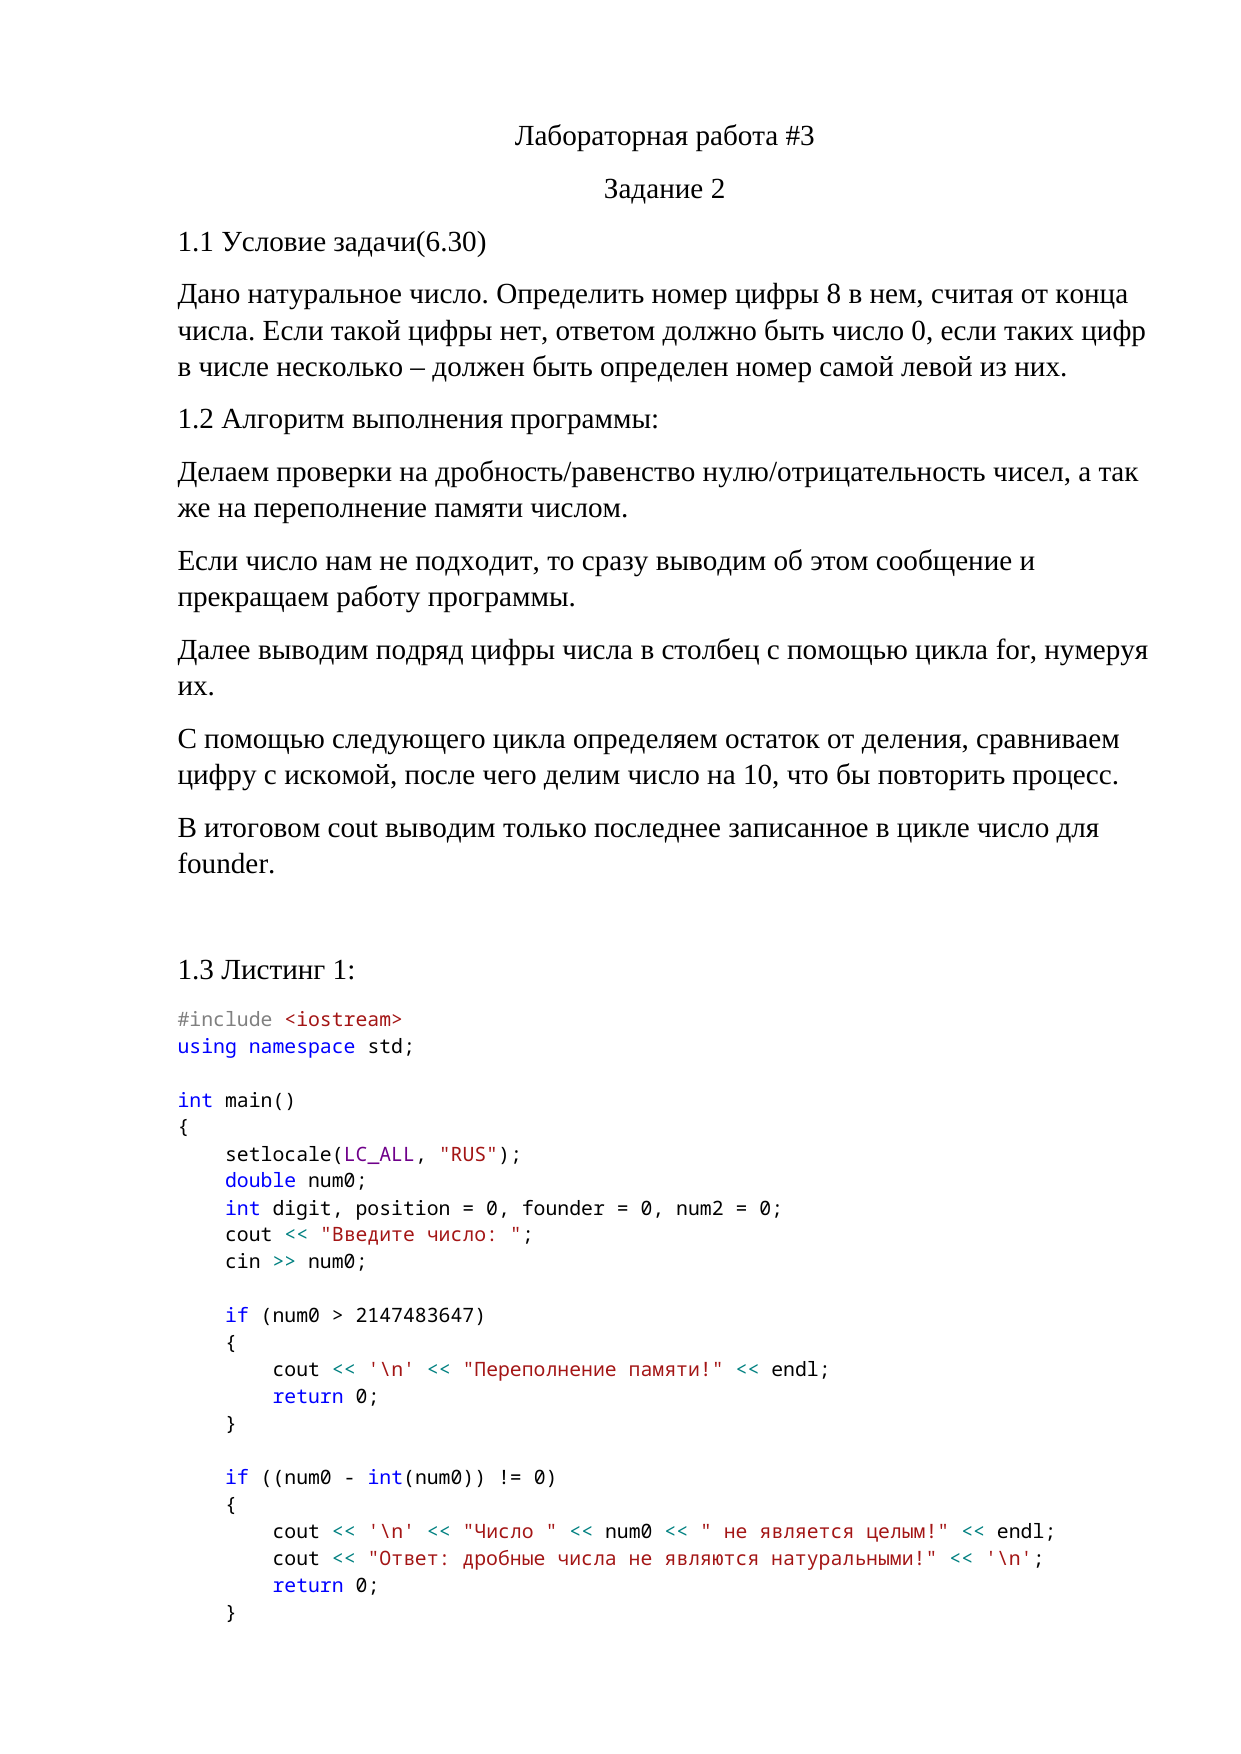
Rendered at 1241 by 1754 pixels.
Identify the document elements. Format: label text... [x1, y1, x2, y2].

text if (num0 > 2147483647) [177, 1302, 1152, 1329]
text double num0; [177, 1167, 1152, 1194]
text В итоговом cout выводим только последнее записанное в цикле число для founder. [177, 810, 1152, 880]
text Лабораторная работа #3 [177, 118, 1152, 152]
text { [177, 1113, 1152, 1140]
text setlocale(LC_ALL, "RUS"); [177, 1140, 1152, 1167]
text 1.3 Листинг 1: [177, 952, 1152, 986]
text 1.2 Алгоритм выполнения программы: [177, 402, 1152, 435]
text } [177, 1409, 1152, 1437]
text cout << '\n' << "Число " << num0 << " не является целым!" << endl; [177, 1517, 1152, 1544]
text cout << "Введите число: "; [177, 1221, 1152, 1248]
text return 0; [177, 1383, 1152, 1409]
text 1.1 Условие задачи(6.30) [177, 224, 1152, 257]
text С помощью следующего цикла определяем остаток от деления, сравниваем цифру с искомой, после чего делим число на 10, что бы повторить процесс. [177, 721, 1152, 791]
text } [177, 1598, 1152, 1625]
text int digit, position = 0, founder = 0, num2 = 0; [177, 1194, 1152, 1221]
text { [177, 1329, 1152, 1356]
text Задание 2 [177, 171, 1152, 204]
text cin >> num0; [177, 1248, 1152, 1275]
text return 0; [177, 1571, 1152, 1598]
text int main() [177, 1086, 1152, 1113]
text cout << '\n' << "Переполнение памяти!" << endl; [177, 1356, 1152, 1383]
text Дано натуральное число. Определить номер цифры 8 в нем, считая от конца числа. Если такой цифры нет, ответом должно быть число 0, если таких цифр в числе несколько – должен быть определен номер самой левой из них. [177, 277, 1152, 382]
text Если число нам не подходит, то сразу выводим об этом сообщение и прекращаем работу программы. [177, 543, 1152, 613]
text { [177, 1491, 1152, 1517]
text cout << "Ответ: дробные числа не являются натуральными!" << '\n'; [177, 1544, 1152, 1571]
text #include <iostream> [177, 1005, 1152, 1032]
text using namespace std; [177, 1032, 1152, 1059]
text Делаем проверки на дробность/равенство нулю/отрицательность чисел, а так же на переполнение памяти числом. [177, 454, 1152, 524]
text Далее выводим подряд цифры числа в столбец с помощью цикла for, нумеруя их. [177, 632, 1152, 702]
text if ((num0 - int(num0)) != 0) [177, 1463, 1152, 1491]
